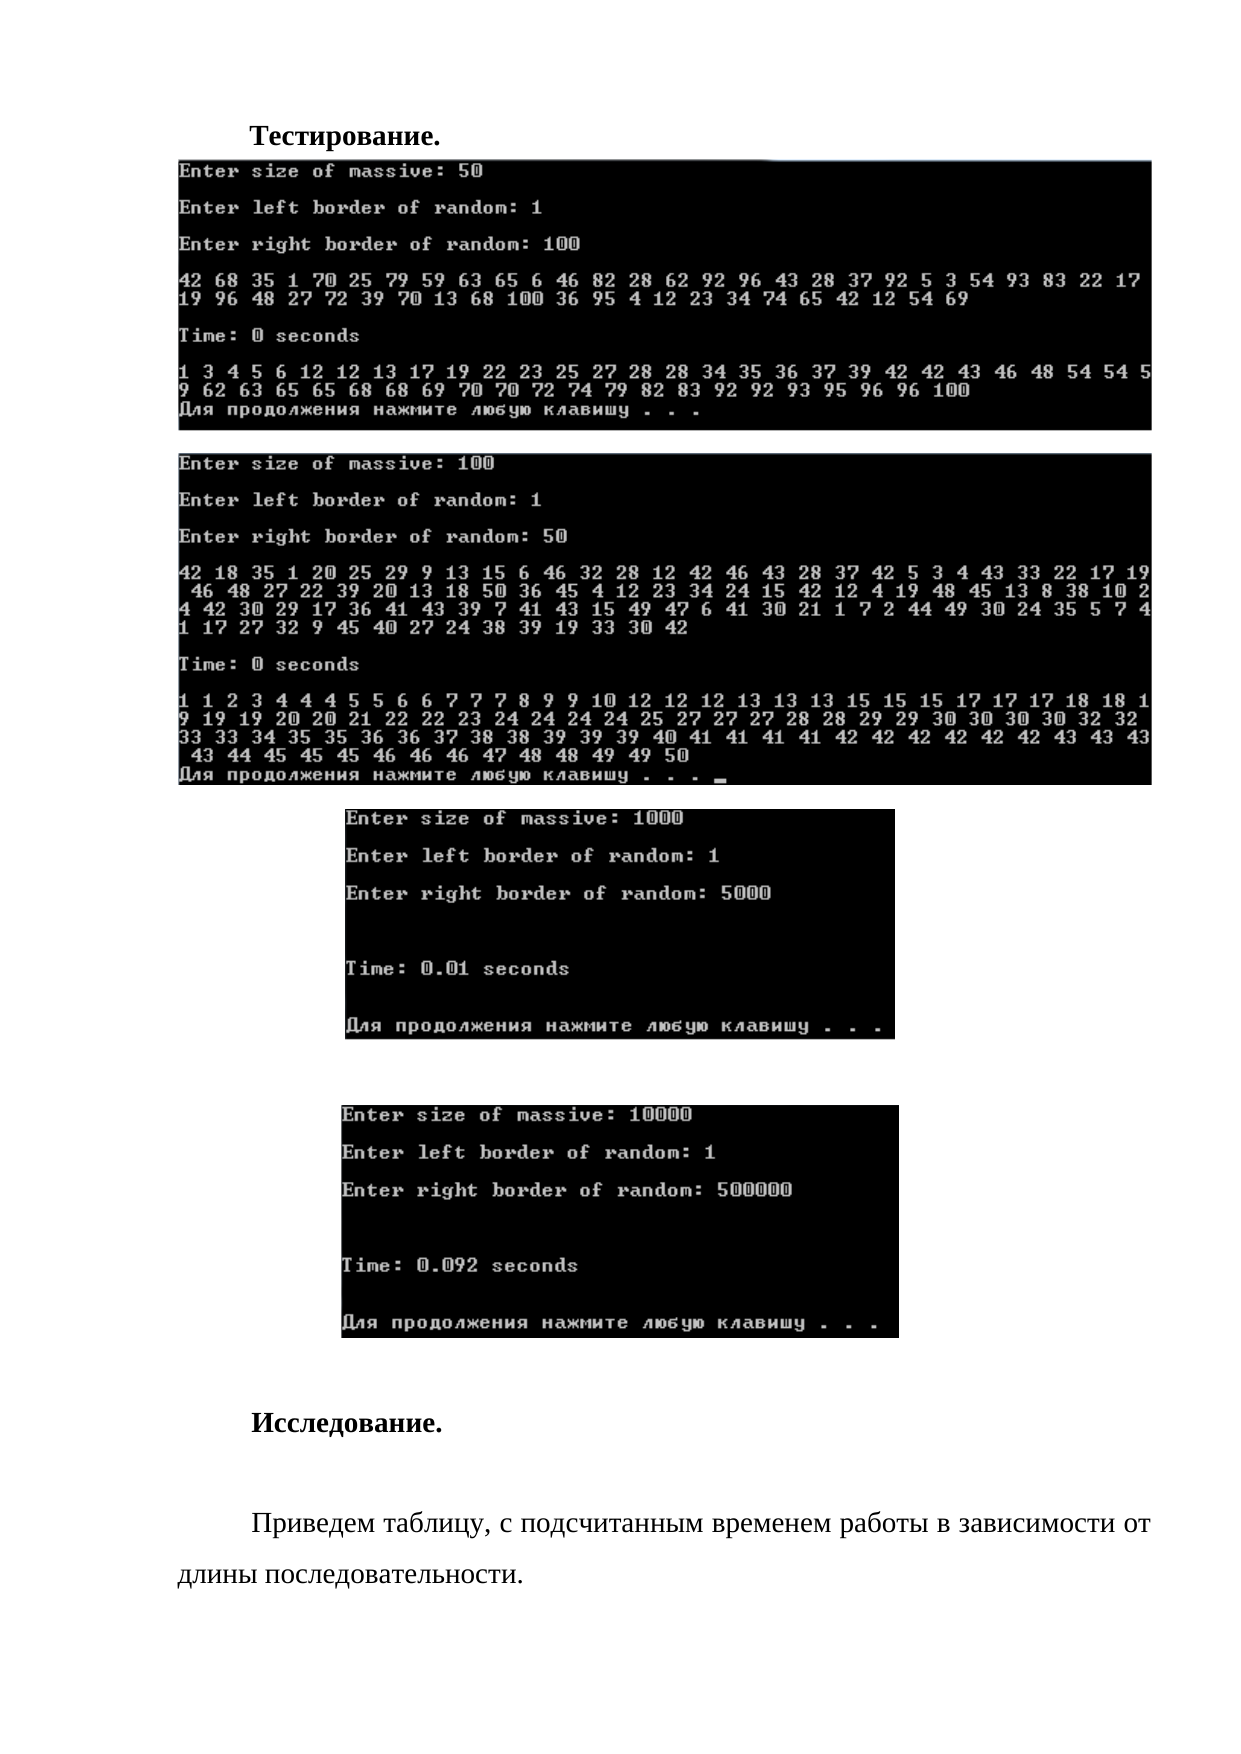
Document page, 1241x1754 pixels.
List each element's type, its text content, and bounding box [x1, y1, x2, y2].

picture [345, 809, 895, 1041]
picture [178, 159, 1152, 432]
picture [341, 1105, 899, 1338]
text Приведем таблицу, с подсчитанным временем работы в зависимости от длины последовательности. [177, 1506, 1152, 1589]
picture [178, 453, 1152, 785]
text Исследование. [177, 1405, 1152, 1438]
text Тестирование. [249, 118, 1152, 152]
